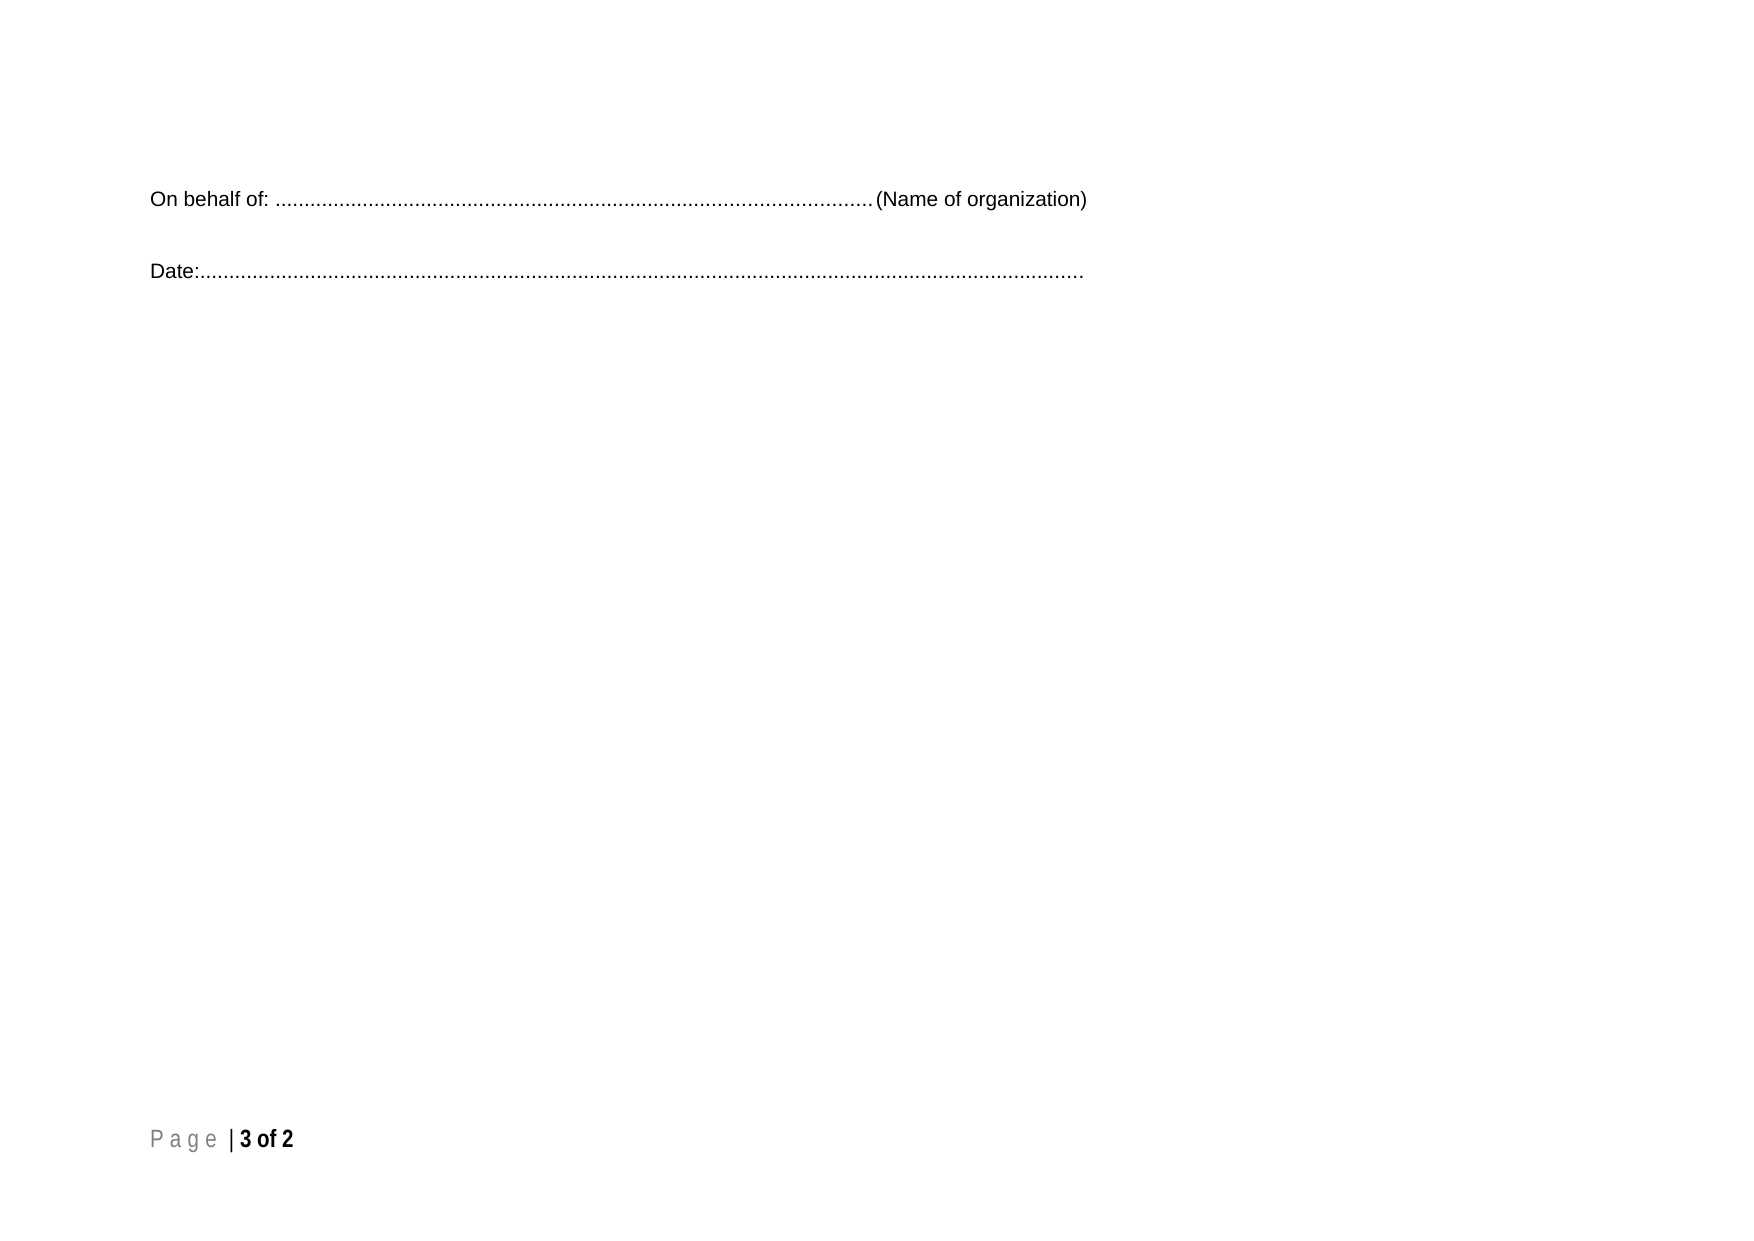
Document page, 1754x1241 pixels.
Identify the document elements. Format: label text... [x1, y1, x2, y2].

text On behalf of: (Name of organization) [150, 186, 1623, 210]
text Date: [150, 259, 1623, 283]
